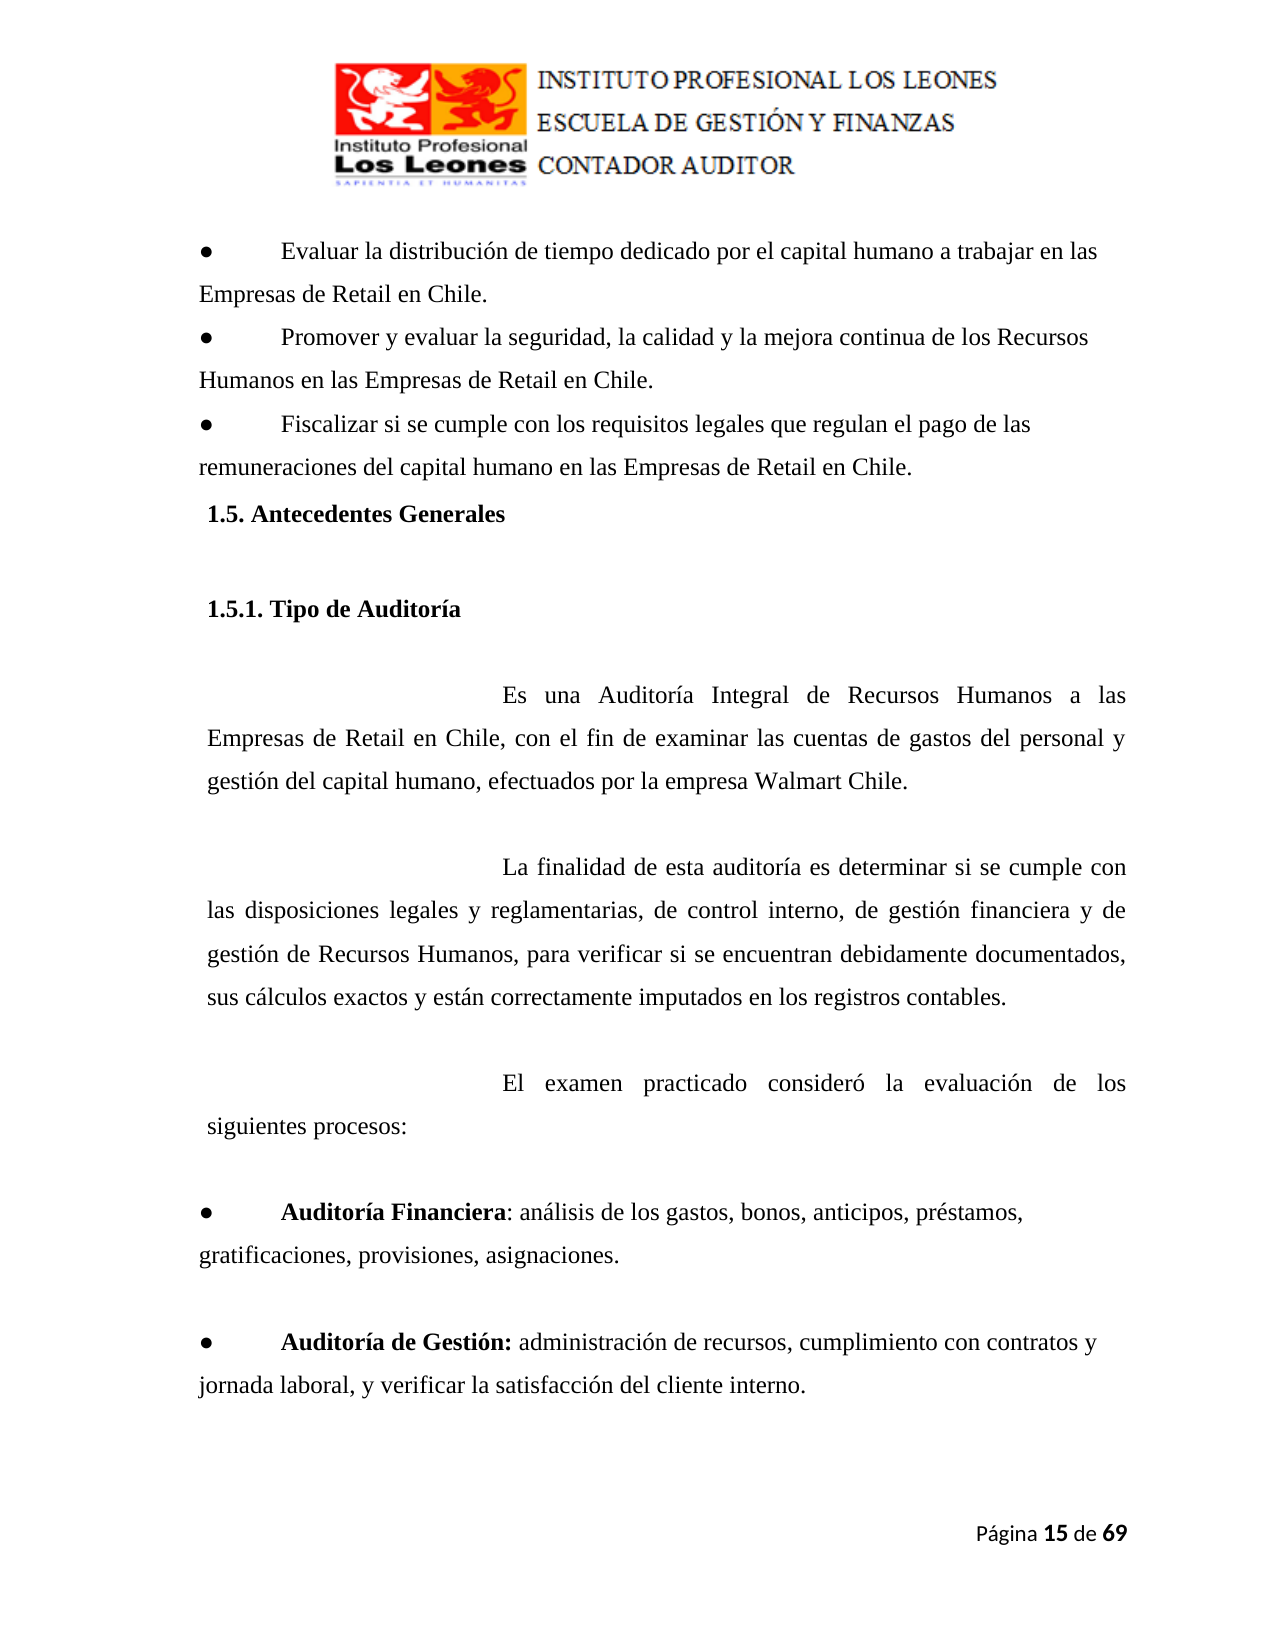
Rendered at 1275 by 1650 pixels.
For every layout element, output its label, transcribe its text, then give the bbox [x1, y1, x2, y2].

text Auditoría de Gestión: administración de recursos, cumplimiento con contratos y jornada laboral, y verificar la satisfacción del cliente interno. [198, 1327, 1127, 1399]
picture [330, 54, 1004, 190]
text 1.5. Antecedentes Generales [207, 499, 1127, 528]
text Auditoría Financiera: análisis de los gastos, bonos, anticipos, préstamos, gratificaciones, provisiones, asignaciones. [198, 1197, 1127, 1269]
text Promover y evaluar la seguridad, la calidad y la mejora continua de los Recursos Humanos en las Empresas de Retail en Chile. [198, 322, 1127, 394]
text Fiscalizar si se cumple con los requisitos legales que regulan el pago de las remuneraciones del capital humano en las Empresas de Retail en Chile. [198, 409, 1127, 481]
text La finalidad de esta auditoría es determinar si se cumple con las disposiciones legales y reglamentarias, de control interno, de gestión financiera y de gestión de Recursos Humanos, para verificar si se encuentran debidamente documentados, sus cálculos exactos y están correctamente imputados en los registros contables. [207, 852, 1127, 1011]
text Es una Auditoría Integral de Recursos Humanos a las Empresas de Retail en Chile, con el fin de examinar las cuentas de gastos del personal y gestión del capital humano, efectuados por la empresa Walmart Chile. [207, 680, 1127, 795]
text Evaluar la distribución de tiempo dedicado por el capital humano a trabajar en las Empresas de Retail en Chile. [198, 236, 1127, 308]
text El examen practicado consideró la evaluación de los siguientes procesos: [207, 1068, 1127, 1140]
text 1.5.1. Tipo de Auditoría [207, 594, 1127, 622]
